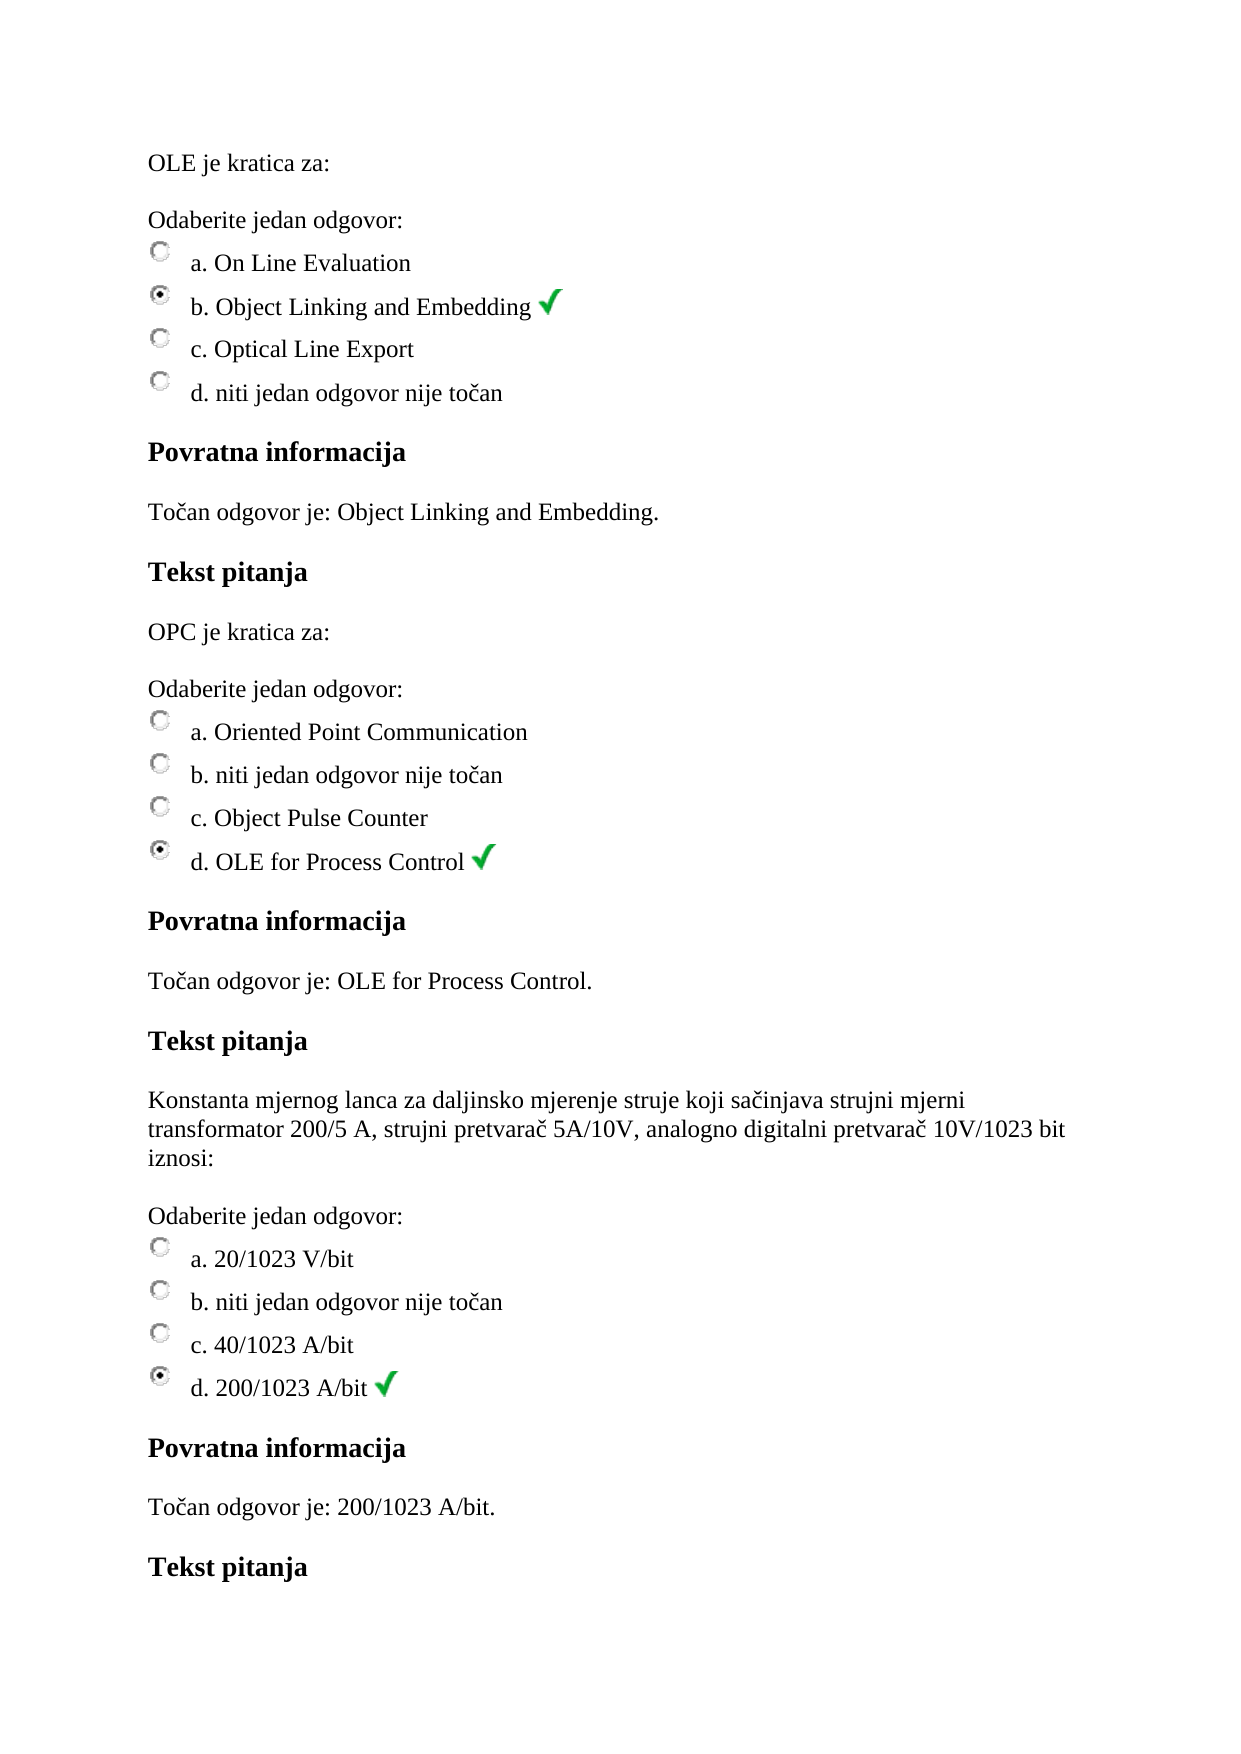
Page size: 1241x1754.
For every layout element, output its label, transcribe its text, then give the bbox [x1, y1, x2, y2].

text d. OLE for Process Control [148, 832, 1093, 875]
text Odaberite jedan odgovor: [148, 206, 1093, 234]
picture [537, 289, 563, 315]
text Povratna informacija [148, 436, 1093, 468]
text c. 40/1023 A/bit [148, 1316, 1093, 1359]
text b. niti jedan odgovor nije točan [148, 1273, 1093, 1316]
text c. Object Pulse Counter [148, 789, 1093, 832]
text Točan odgovor je: Object Linking and Embedding. [148, 497, 1093, 526]
text Točan odgovor je: 200/1023 A/bit. [148, 1492, 1093, 1521]
text d. 200/1023 A/bit [148, 1359, 1093, 1402]
text Točan odgovor je: OLE for Process Control. [148, 966, 1093, 995]
text OPC je kratica za: [148, 617, 1093, 645]
text Povratna informacija [148, 1431, 1093, 1463]
text b. Object Linking and Embedding [148, 277, 1093, 320]
text Tekst pitanja [148, 555, 1093, 587]
text a. On Line Evaluation [148, 234, 1093, 277]
text c. Optical Line Export [148, 320, 1093, 363]
text OLE je kratica za: [148, 148, 1093, 176]
text Odaberite jedan odgovor: [148, 1201, 1093, 1230]
picture [373, 1371, 399, 1397]
text Tekst pitanja [148, 1550, 1093, 1583]
text a. 20/1023 V/bit [148, 1230, 1093, 1273]
picture [471, 844, 497, 870]
text Konstanta mjernog lanca za daljinsko mjerenje struje koji sačinjava strujni mjerni transformator 200/5 A, strujni pretvarač 5A/10V, analogno digitalni pretvarač 10V/1023 bit iznosi: [148, 1086, 1093, 1172]
text b. niti jedan odgovor nije točan [148, 746, 1093, 789]
text a. Oriented Point Communication [148, 703, 1093, 746]
text Povratna informacija [148, 904, 1093, 937]
text Odaberite jedan odgovor: [148, 674, 1093, 703]
text d. niti jedan odgovor nije točan [148, 363, 1093, 406]
text Tekst pitanja [148, 1024, 1093, 1056]
